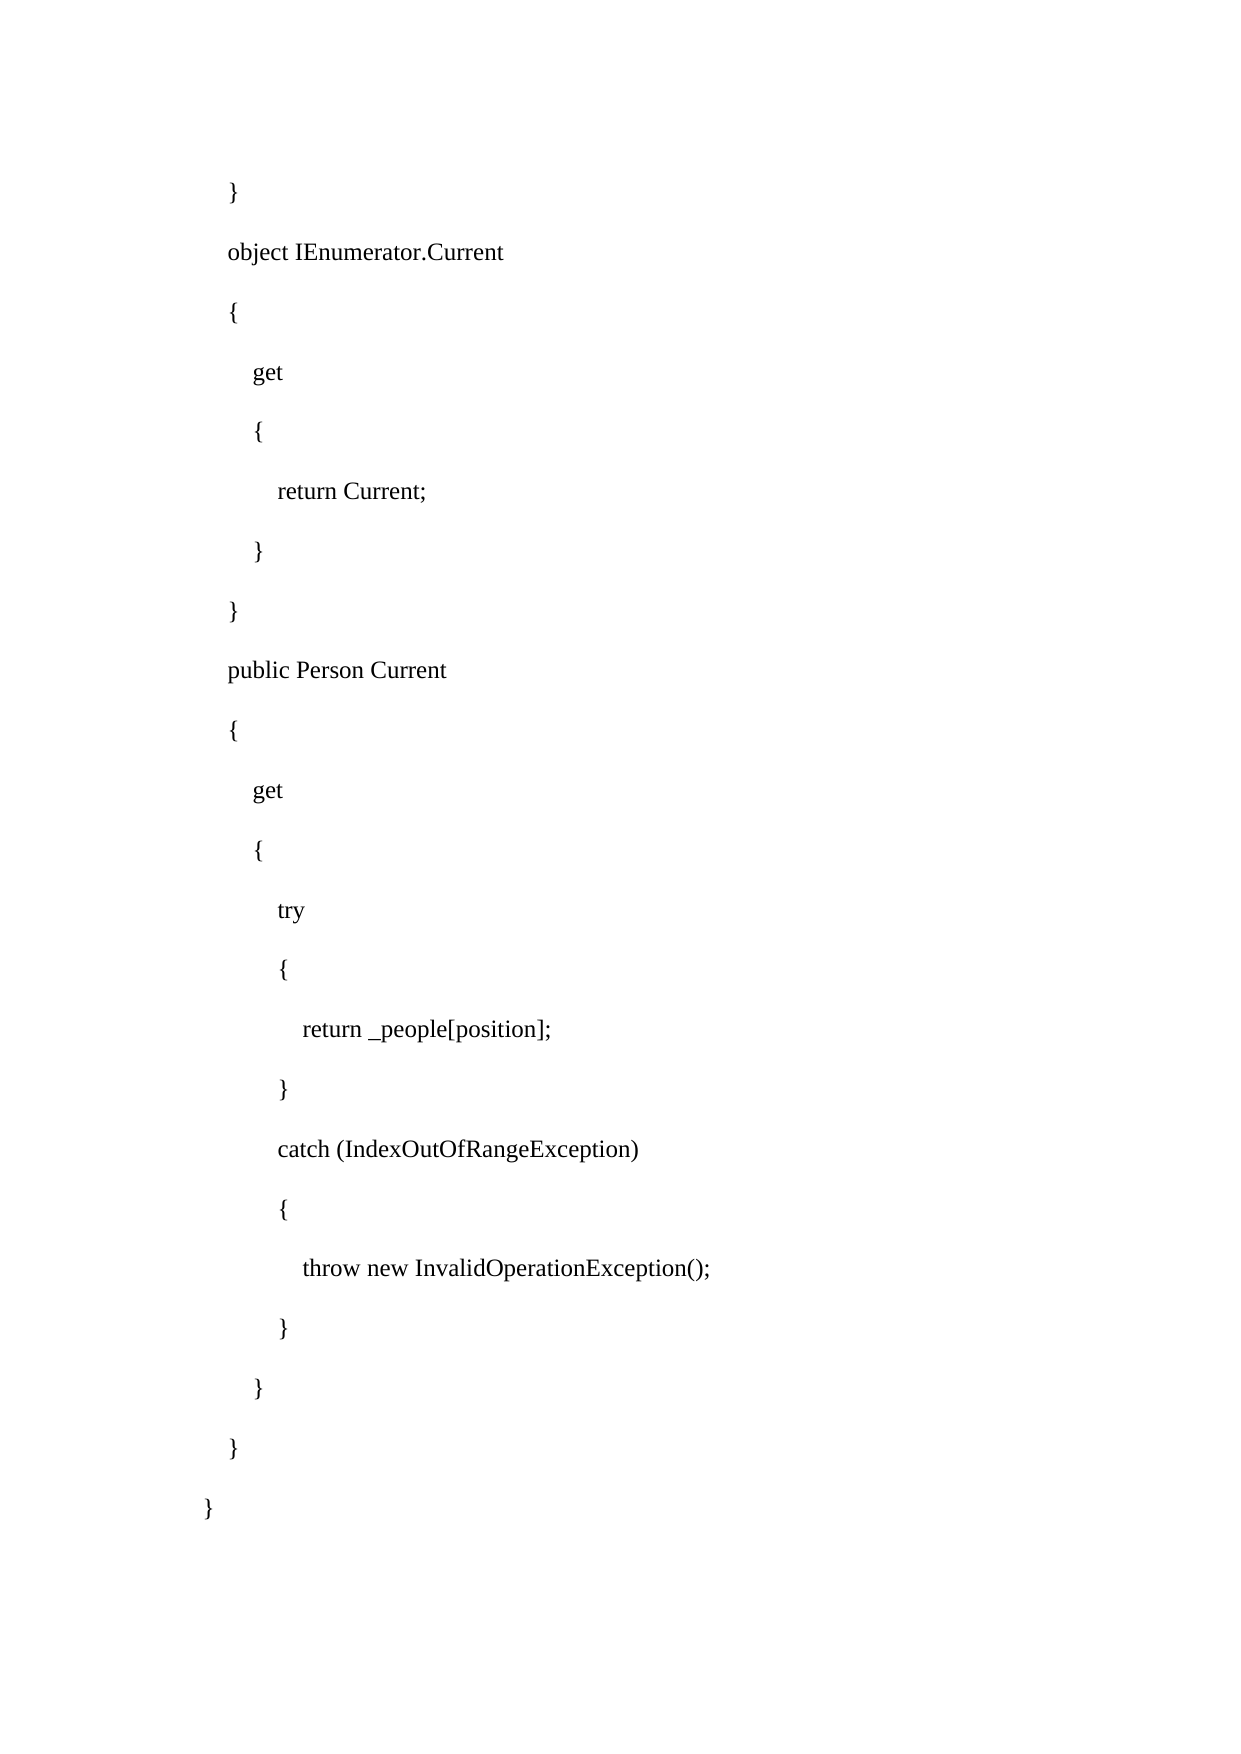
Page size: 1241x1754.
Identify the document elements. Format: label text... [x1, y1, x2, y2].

text } [177, 177, 1122, 206]
text throw new InvalidOperationException(); [177, 1253, 1122, 1282]
text return Current; [177, 476, 1122, 505]
text } [177, 596, 1122, 624]
text } [177, 1493, 1122, 1521]
text object IEnumerator.Current [177, 237, 1122, 266]
text { [177, 416, 1122, 445]
text try [177, 895, 1122, 923]
text public Person Current [177, 656, 1122, 684]
text get [177, 357, 1122, 385]
text } [177, 1313, 1122, 1342]
text } [177, 1074, 1122, 1103]
text { [177, 835, 1122, 864]
text { [177, 297, 1122, 326]
text return _people[position]; [177, 1014, 1122, 1043]
text { [177, 954, 1122, 983]
text get [177, 775, 1122, 804]
text { [177, 1194, 1122, 1222]
text } [177, 1433, 1122, 1462]
text { [177, 715, 1122, 744]
text } [177, 1373, 1122, 1402]
text catch (IndexOutOfRangeException) [177, 1134, 1122, 1163]
text } [177, 536, 1122, 565]
